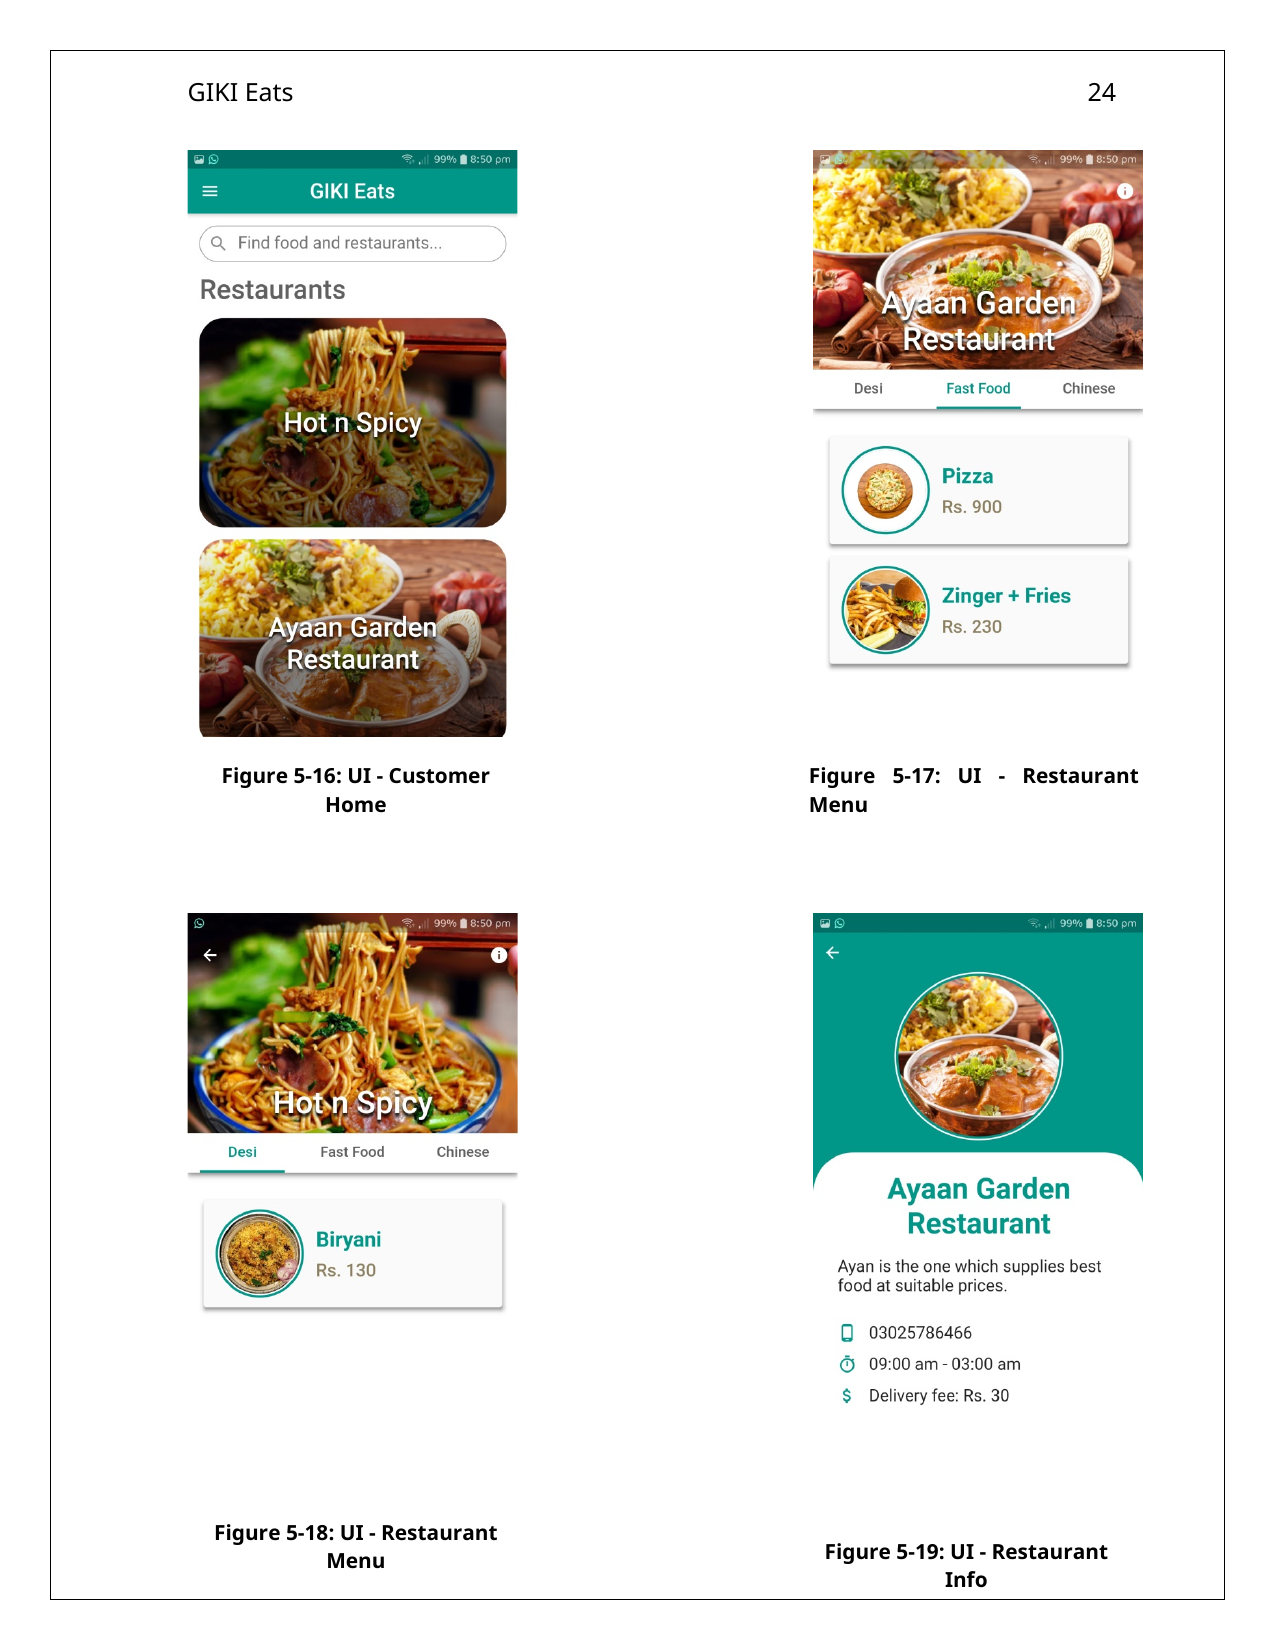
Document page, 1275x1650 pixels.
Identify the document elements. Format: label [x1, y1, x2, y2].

picture [813, 913, 1143, 1500]
picture [813, 150, 1143, 737]
picture [187, 913, 518, 1500]
picture [187, 150, 518, 737]
